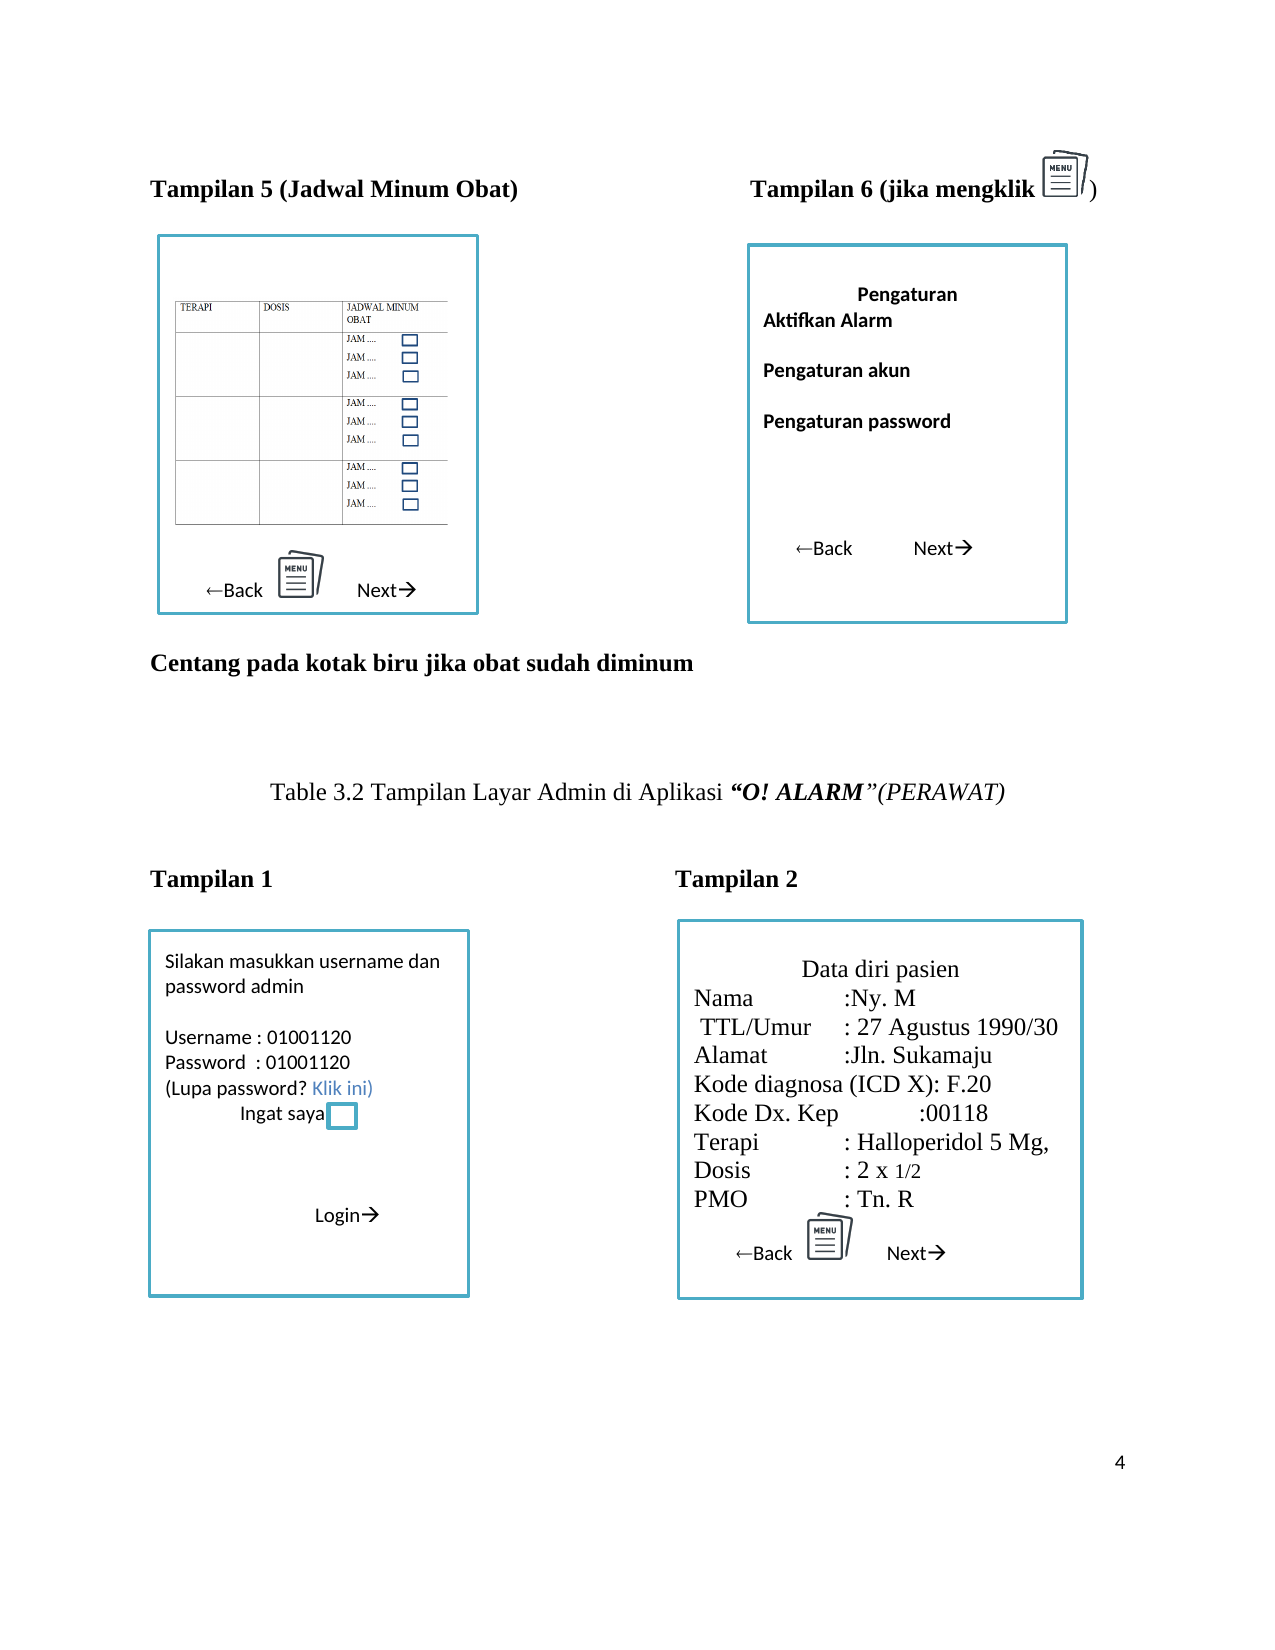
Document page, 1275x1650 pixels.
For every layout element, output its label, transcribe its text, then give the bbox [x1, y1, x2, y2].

text Table 3.2 Tampilan Layar Admin di Aplikasi “O! ALARM”(PERAWAT) [150, 777, 1125, 806]
picture [806, 1212, 854, 1260]
picture [277, 550, 325, 598]
text Tampilan 1 Tampilan 2 [150, 864, 1125, 892]
picture [173, 297, 448, 526]
text Tampilan 5 (Jadwal Minum Obat) Tampilan 6 (jika mengklik ) [150, 150, 1125, 202]
picture [1041, 150, 1089, 197]
text Centang pada kotak biru jika obat sudah diminum [150, 648, 1125, 677]
